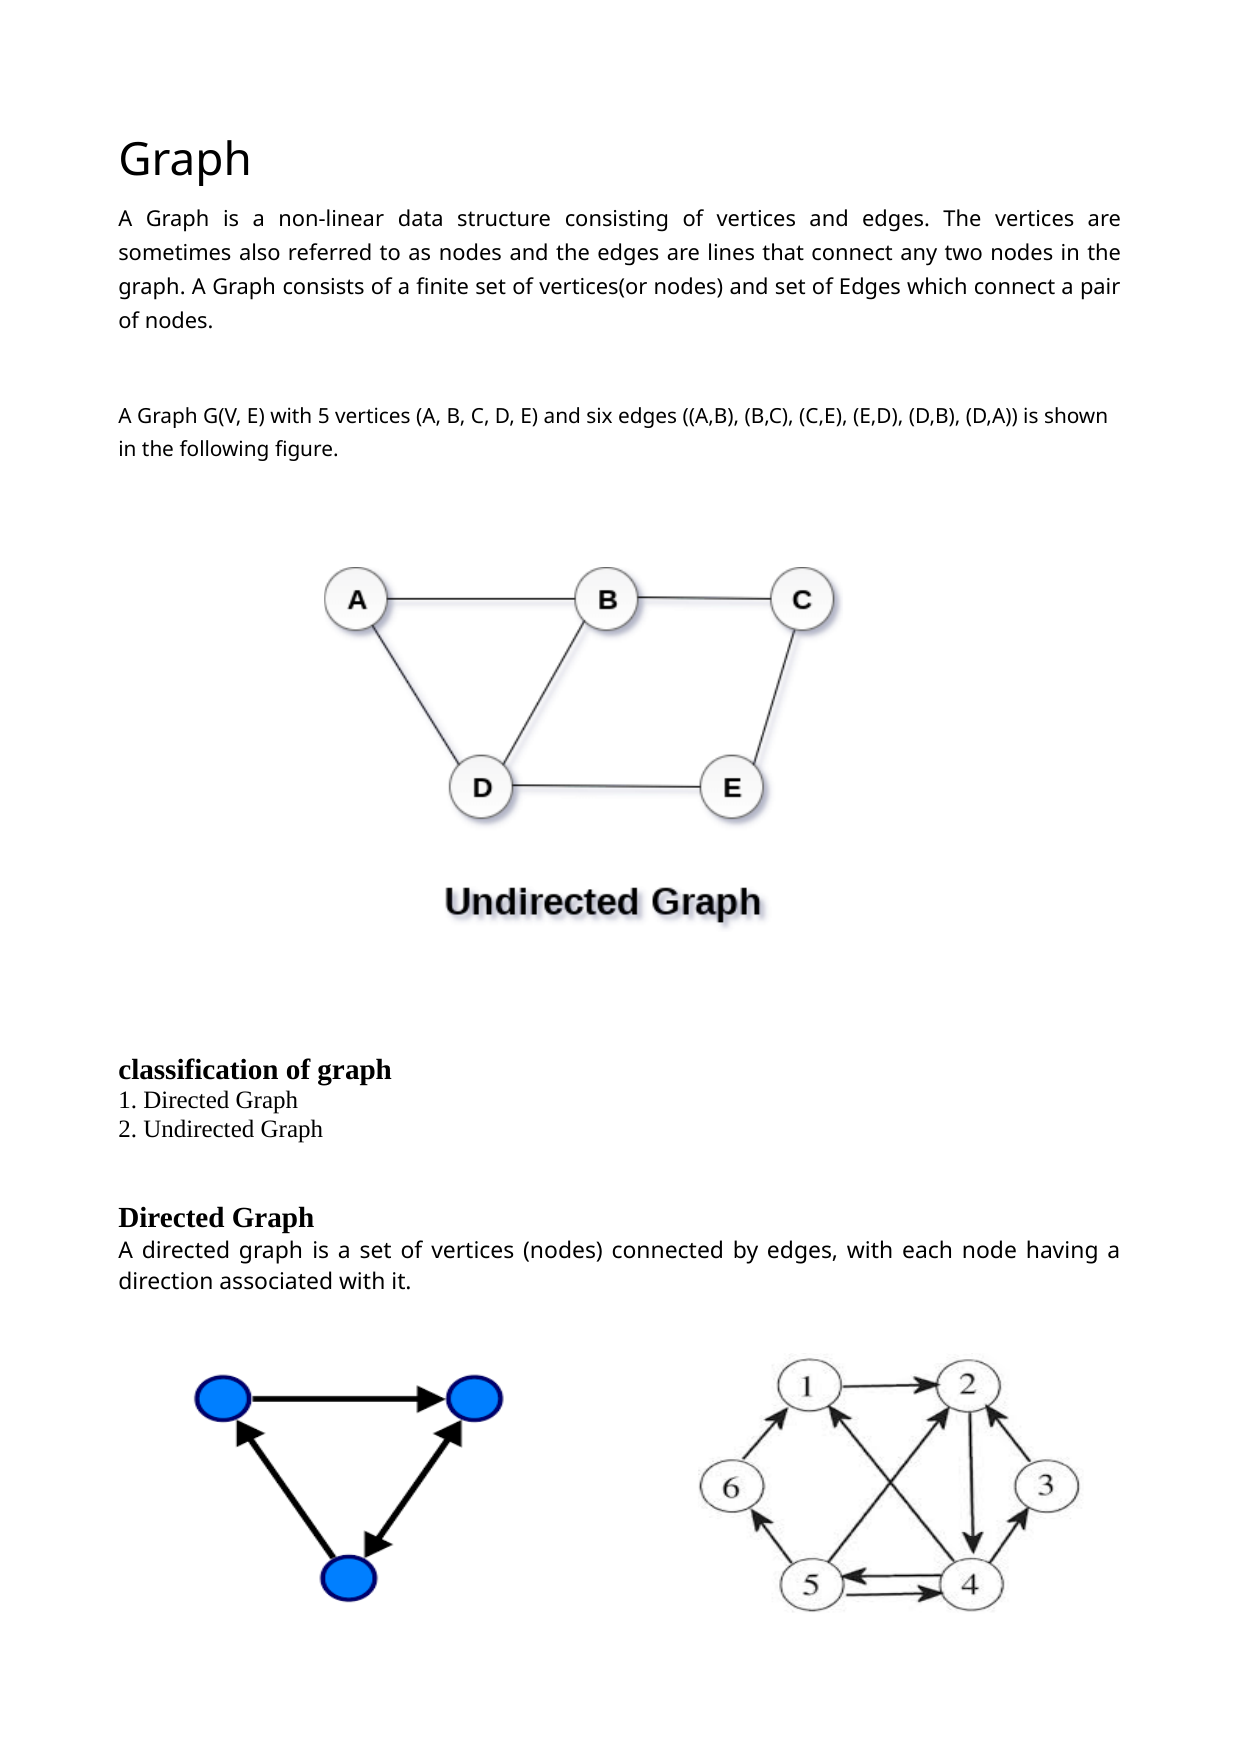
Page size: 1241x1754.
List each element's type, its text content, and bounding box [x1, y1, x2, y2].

subtitle Graph [118, 126, 1122, 188]
text 1. Directed Graph [118, 1085, 1122, 1114]
text 2. Undirected Graph [118, 1114, 1122, 1143]
picture [324, 567, 844, 932]
text Directed Graph [118, 1200, 1122, 1234]
text A Graph is a non-linear data structure consisting of vertices and edges. The vertices are sometimes also referred to as nodes and the edges are lines that connect any two nodes in the graph. A Graph consists of a finite set of vertices(or nodes) and set of Edges which connect a pair of nodes. [118, 203, 1122, 335]
picture [697, 1353, 1087, 1614]
text classification of graph [118, 1052, 1122, 1085]
picture [180, 1363, 518, 1614]
text A Graph G(V, E) with 5 vertices (A, B, C, D, E) and six edges ((A,B), (B,C), (C,E), (E,D), (D,B), (D,A)) is shown in the following figure. [118, 401, 1122, 462]
text A directed graph is a set of vertices (nodes) connected by edges, with each node having a direction associated with it. [118, 1234, 1122, 1296]
